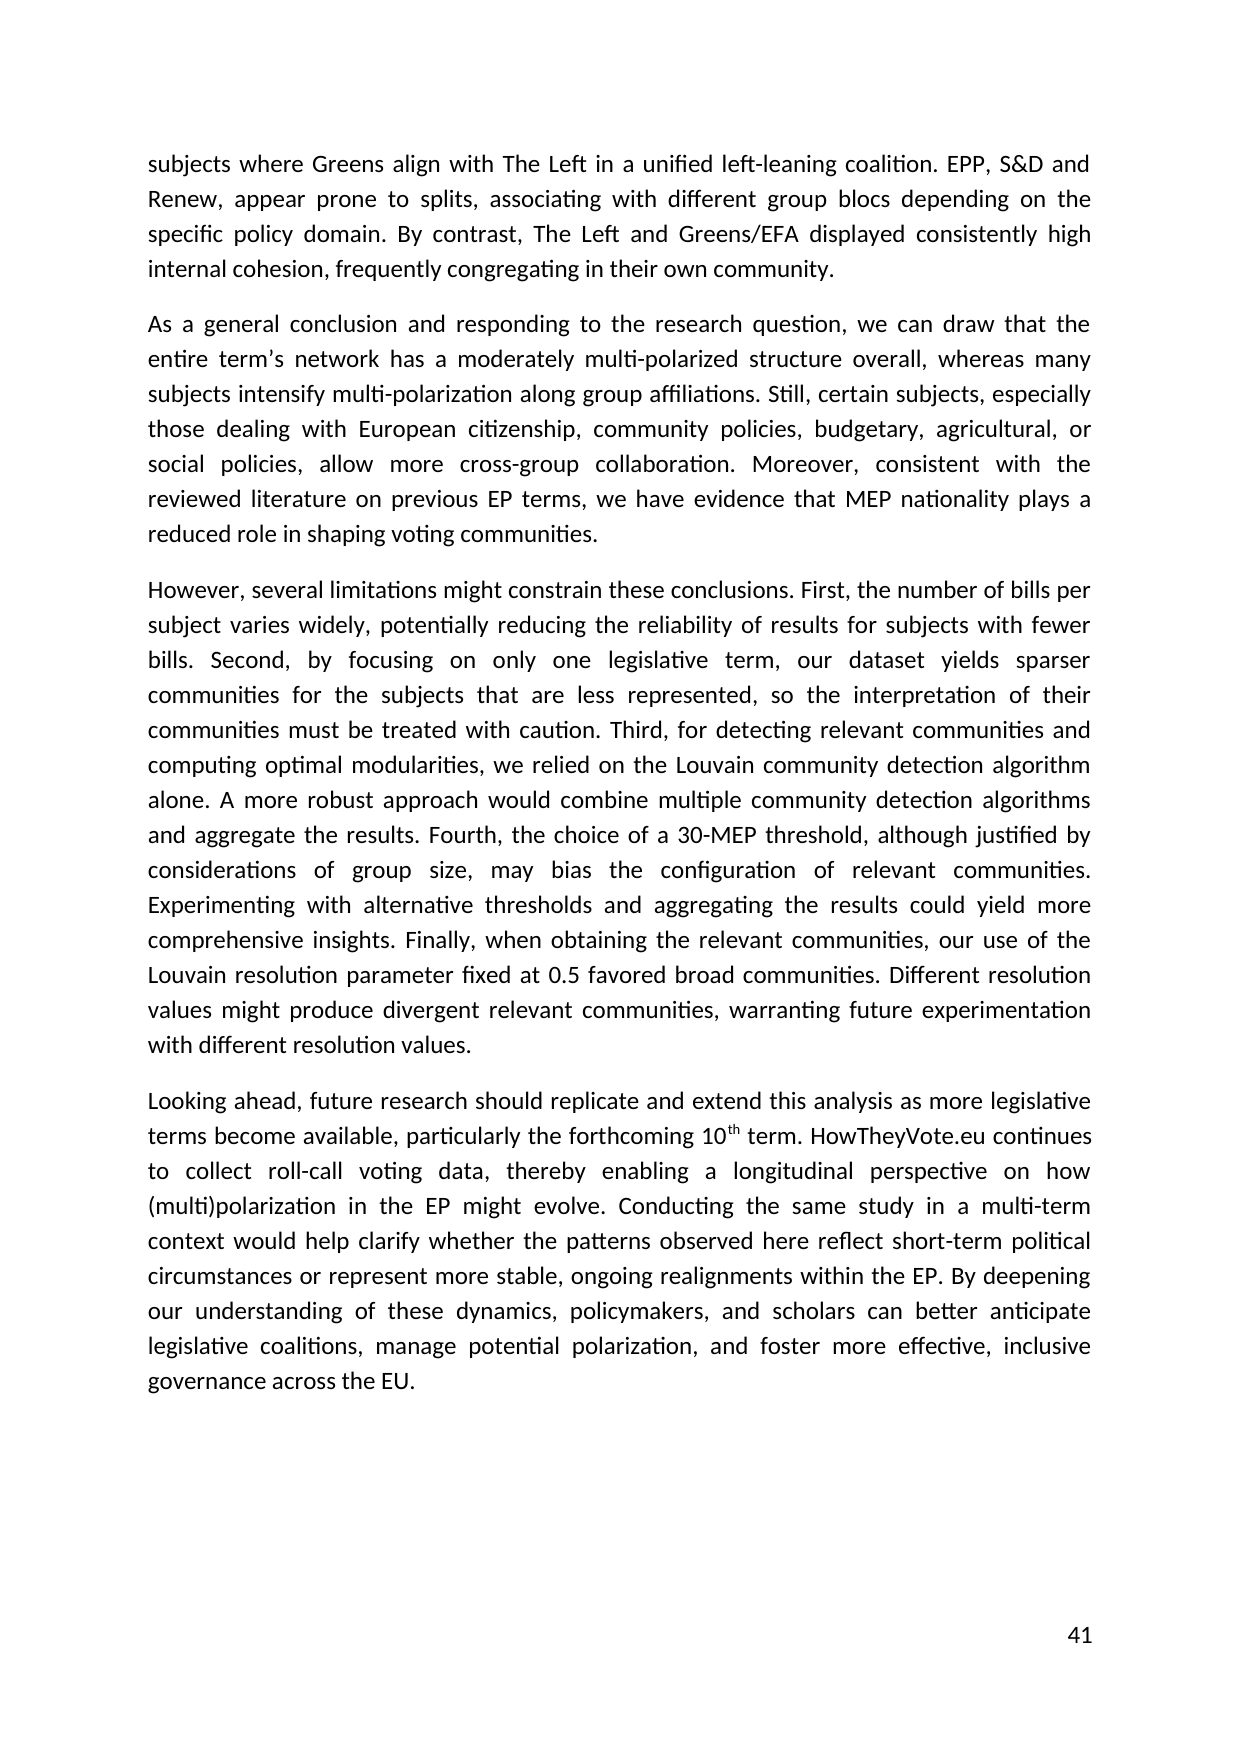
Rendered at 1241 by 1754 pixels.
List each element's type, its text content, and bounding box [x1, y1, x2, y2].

text Looking ahead, future research should replicate and extend this analysis as more legislative terms become available, particularly the forthcoming 10th term. HowTheyVote.eu continues to collect roll-call voting data, thereby enabling a longitudinal perspective on how (multi)polarization in the EP might evolve. Conducting the same study in a multi-term context would help clarify whether the patterns observed here reflect short-term political circumstances or represent more stable, ongoing realignments within the EP. By deepening our understanding of these dynamics, policymakers, and scholars can better anticipate legislative coalitions, manage potential polarization, and foster more effective, inclusive governance across the EU. [148, 1085, 1092, 1396]
text However, several limitations might constrain these conclusions. First, the number of bills per subject varies widely, potentially reducing the reliability of results for subjects with fewer bills. Second, by focusing on only one legislative term, our dataset yields sparser communities for the subjects that are less represented, so the interpretation of their communities must be treated with caution. Third, for detecting relevant communities and computing optimal modularities, we relied on the Louvain community detection algorithm alone. A more robust approach would combine multiple community detection algorithms and aggregate the results. Fourth, the choice of a 30-MEP threshold, although justified by considerations of group size, may bias the configuration of relevant communities. Experimenting with alternative thresholds and aggregating the results could yield more comprehensive insights. Finally, when obtaining the relevant communities, our use of the Louvain resolution parameter fixed at 0.5 favored broad communities. Different resolution values might produce divergent relevant communities, warranting future experimentation with different resolution values. [148, 574, 1092, 1060]
text As a general conclusion and responding to the research question, we can draw that the entire term’s network has a moderately multi-polarized structure overall, whereas many subjects intensify multi-polarization along group affiliations. Still, certain subjects, especially those dealing with European citizenship, community policies, budgetary, agricultural, or social policies, allow more cross-group collaboration. Moreover, consistent with the reviewed literature on previous EP terms, we have evidence that MEP nationality plays a reduced role in shaping voting communities. [148, 308, 1092, 549]
